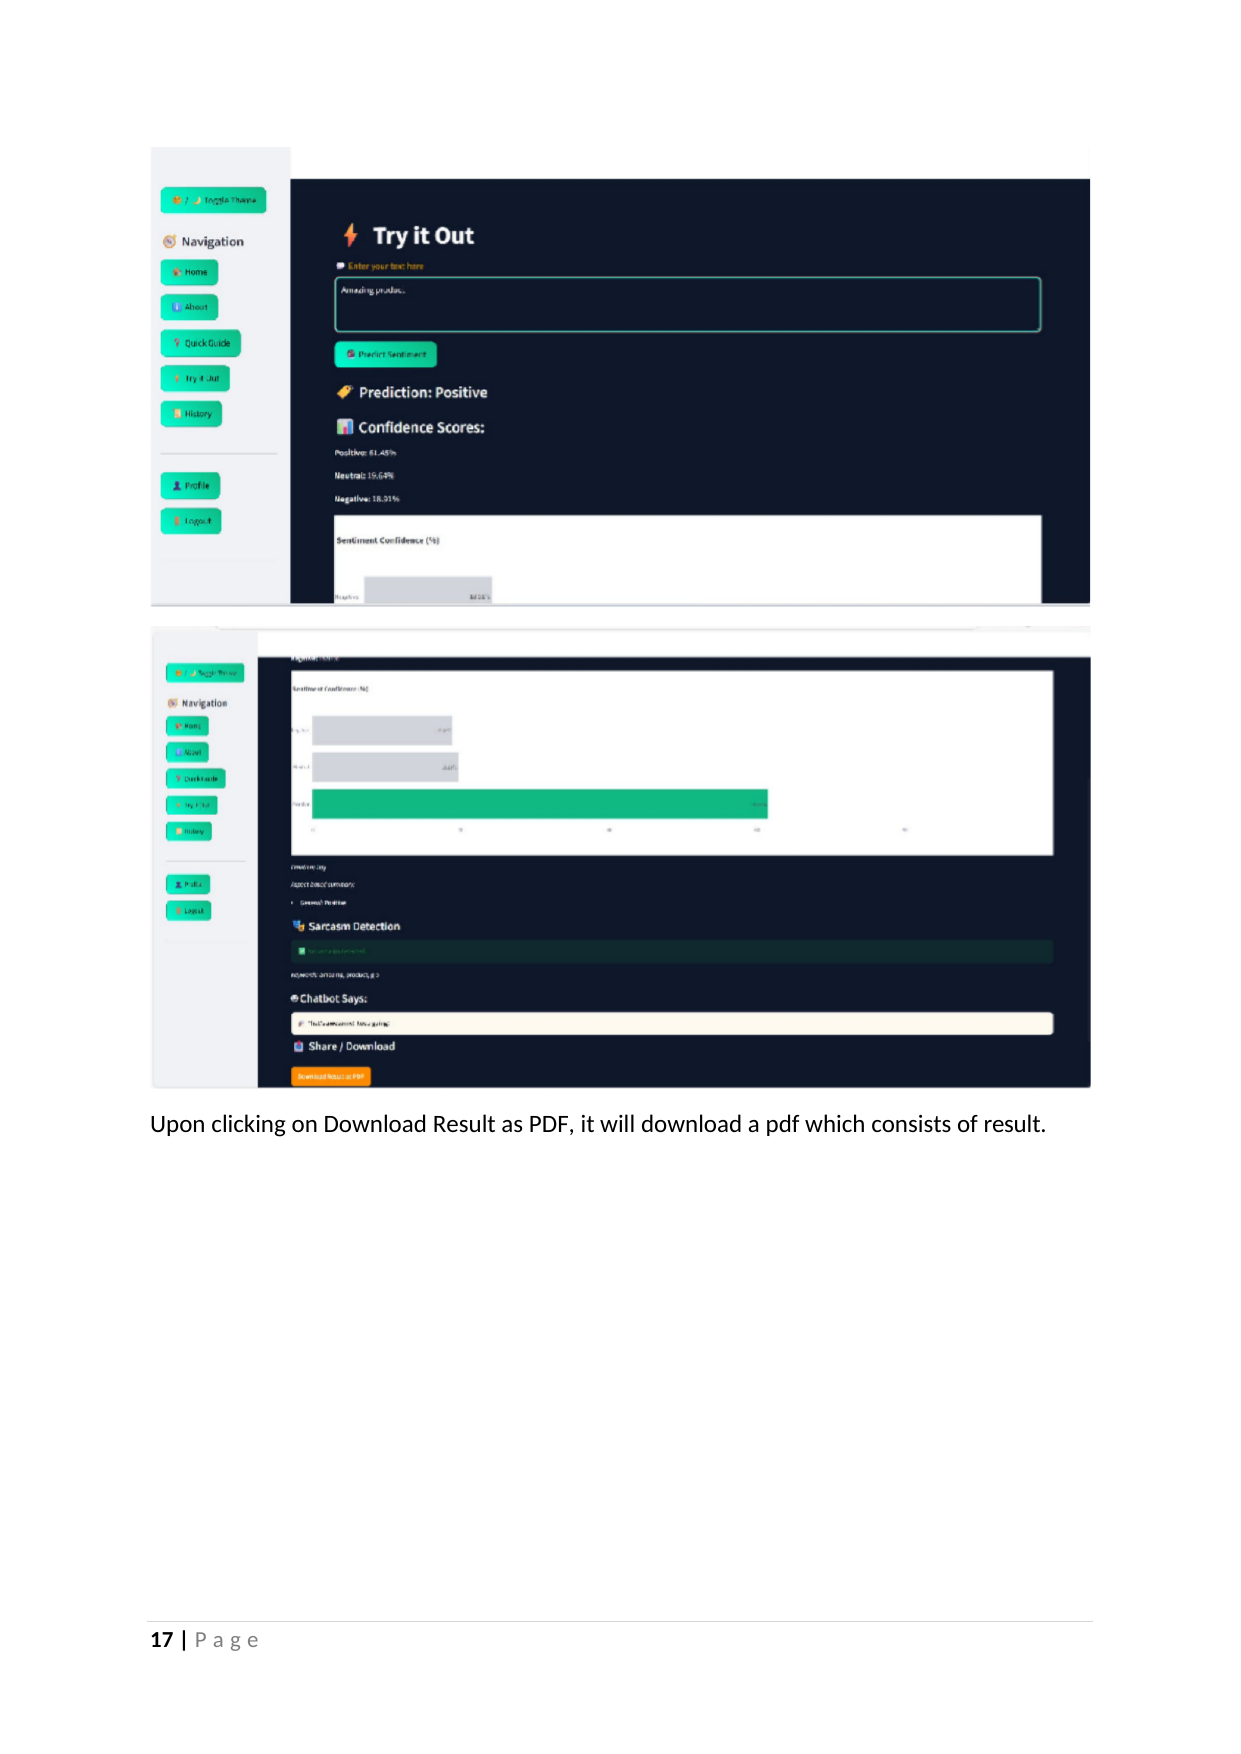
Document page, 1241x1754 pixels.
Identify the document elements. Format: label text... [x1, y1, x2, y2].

picture [150, 626, 1091, 1089]
picture [150, 147, 1091, 607]
